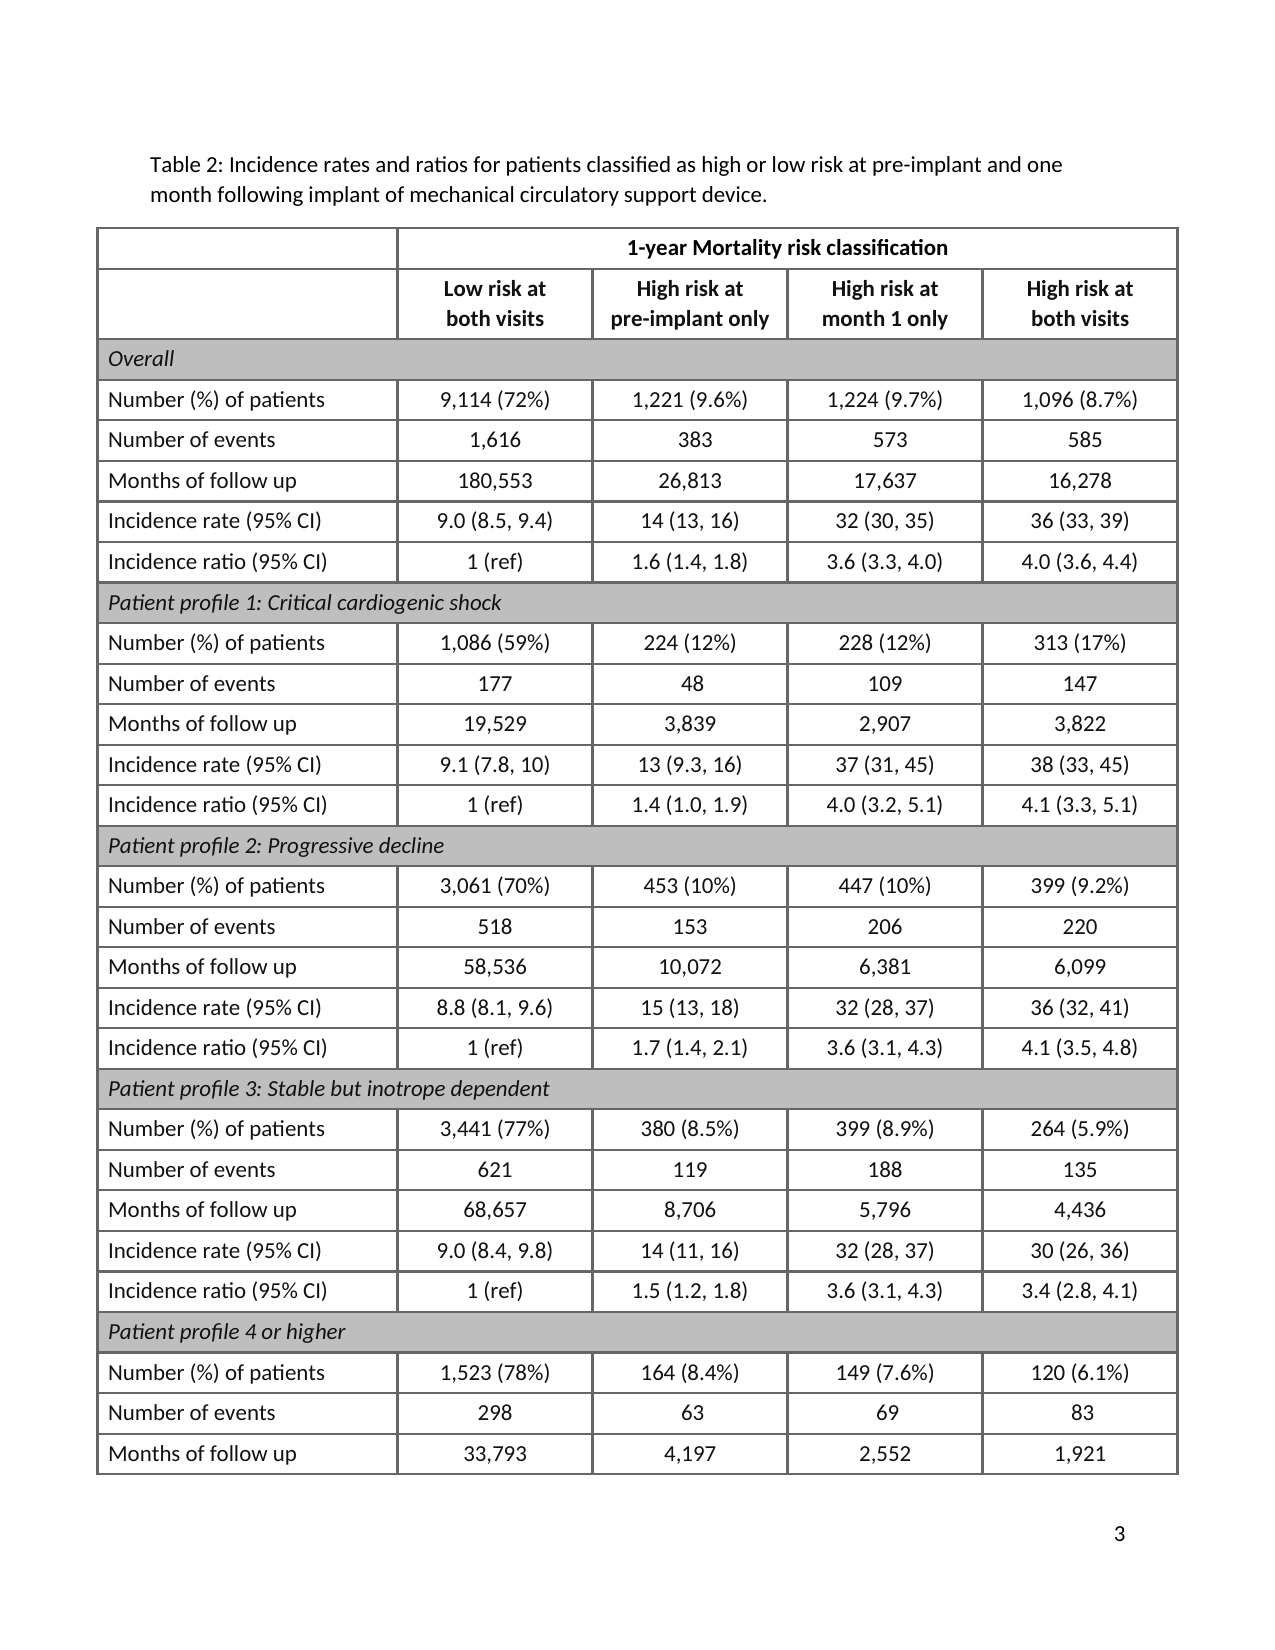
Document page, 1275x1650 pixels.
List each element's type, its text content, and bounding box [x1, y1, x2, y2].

table_cell 13 (9.3, 16) [594, 746, 786, 784]
table_cell 32 (28, 37) [789, 989, 981, 1027]
table_cell 135 [984, 1151, 1176, 1189]
table_cell Incidence rate (95% CI) [99, 746, 396, 784]
table_cell 37 (31, 45) [789, 746, 981, 784]
table_cell 149 (7.6%) [789, 1354, 981, 1392]
table_cell 69 [789, 1394, 981, 1432]
table_cell 4.1 (3.3, 5.1) [984, 786, 1176, 824]
table_cell 4.1 (3.5, 4.8) [984, 1029, 1176, 1068]
table_cell 83 [984, 1394, 1176, 1432]
table_cell 573 [789, 421, 981, 460]
table_cell 1.7 (1.4, 2.1) [594, 1029, 786, 1068]
table_cell Patient profile 3: Stable but inotrope dependent [99, 1070, 1176, 1108]
table_cell 1 (ref) [399, 786, 591, 824]
table_cell 4,197 [594, 1435, 786, 1473]
table_cell 621 [399, 1151, 591, 1189]
table_cell 399 (9.2%) [984, 867, 1176, 906]
table_cell 32 (30, 35) [789, 503, 981, 541]
table_cell 585 [984, 421, 1176, 460]
table_cell 380 (8.5%) [594, 1110, 786, 1149]
table_cell 8,706 [594, 1191, 786, 1230]
table_cell Number (%) of patients [99, 867, 396, 906]
table_cell Months of follow up [99, 705, 396, 743]
table_cell Months of follow up [99, 1191, 396, 1230]
table_cell 120 (6.1%) [984, 1354, 1176, 1392]
table_cell 313 (17%) [984, 624, 1176, 662]
table_cell Patient profile 1: Critical cardiogenic shock [99, 584, 1176, 622]
table_cell 3.6 (3.1, 4.3) [789, 1029, 981, 1068]
table_cell 206 [789, 908, 981, 946]
table_cell 518 [399, 908, 591, 946]
table_cell 36 (32, 41) [984, 989, 1176, 1027]
table_cell Incidence rate (95% CI) [99, 1232, 396, 1270]
table_cell 188 [789, 1151, 981, 1189]
table_cell High risk at both visits [984, 270, 1176, 338]
table_cell 9.0 (8.4, 9.8) [399, 1232, 591, 1270]
table_cell 180,553 [399, 462, 591, 500]
table_cell 63 [594, 1394, 786, 1432]
table_cell 2,552 [789, 1435, 981, 1473]
table_cell 8.8 (8.1, 9.6) [399, 989, 591, 1027]
table_cell Low risk at both visits [399, 270, 591, 338]
table_cell Number of events [99, 1394, 396, 1432]
table_cell 26,813 [594, 462, 786, 500]
table_cell 1 (ref) [399, 543, 591, 581]
table_cell Months of follow up [99, 462, 396, 500]
table_cell 1.6 (1.4, 1.8) [594, 543, 786, 581]
table_cell 48 [594, 665, 786, 703]
table_cell 9.1 (7.8, 10) [399, 746, 591, 784]
table_cell 1 (ref) [399, 1029, 591, 1068]
table_cell High risk at month 1 only [789, 270, 981, 338]
table_cell 109 [789, 665, 981, 703]
table_cell 1.5 (1.2, 1.8) [594, 1273, 786, 1311]
table_cell 164 (8.4%) [594, 1354, 786, 1392]
table_cell 33,793 [399, 1435, 591, 1473]
table_cell 1,096 (8.7%) [984, 381, 1176, 419]
table_cell 224 (12%) [594, 624, 786, 662]
table_cell Incidence ratio (95% CI) [99, 1029, 396, 1068]
table_cell 447 (10%) [789, 867, 981, 906]
table_cell 264 (5.9%) [984, 1110, 1176, 1149]
table_cell 177 [399, 665, 591, 703]
table_cell 4,436 [984, 1191, 1176, 1230]
table_cell Number of events [99, 1151, 396, 1189]
table_cell 3,061 (70%) [399, 867, 591, 906]
table_cell 9.0 (8.5, 9.4) [399, 503, 591, 541]
table_cell Incidence ratio (95% CI) [99, 1273, 396, 1311]
table_cell Months of follow up [99, 948, 396, 987]
table_cell 5,796 [789, 1191, 981, 1230]
table_cell 32 (28, 37) [789, 1232, 981, 1270]
table_cell 3.6 (3.1, 4.3) [789, 1273, 981, 1311]
table_cell 228 (12%) [789, 624, 981, 662]
table_cell 1,616 [399, 421, 591, 460]
table_cell 30 (26, 36) [984, 1232, 1176, 1270]
table_cell 3,839 [594, 705, 786, 743]
table_cell 399 (8.9%) [789, 1110, 981, 1149]
table_cell Number of events [99, 908, 396, 946]
table_cell Months of follow up [99, 1435, 396, 1473]
table_cell Number of events [99, 665, 396, 703]
table_cell 220 [984, 908, 1176, 946]
table_cell 36 (33, 39) [984, 503, 1176, 541]
table_cell Number (%) of patients [99, 624, 396, 662]
table_cell Patient profile 2: Progressive decline [99, 827, 1176, 865]
table_cell Number (%) of patients [99, 381, 396, 419]
table_cell 3.6 (3.3, 4.0) [789, 543, 981, 581]
table_cell 17,637 [789, 462, 981, 500]
table_cell 1,921 [984, 1435, 1176, 1473]
table_cell 4.0 (3.6, 4.4) [984, 543, 1176, 581]
table_cell Patient profile 4 or higher [99, 1313, 1176, 1351]
table_cell 1 (ref) [399, 1273, 591, 1311]
table_cell 19,529 [399, 705, 591, 743]
table_cell 4.0 (3.2, 5.1) [789, 786, 981, 824]
table_cell Incidence rate (95% CI) [99, 989, 396, 1027]
table_cell 3.4 (2.8, 4.1) [984, 1273, 1176, 1311]
table_cell 15 (13, 18) [594, 989, 786, 1027]
table_cell High risk at pre-implant only [594, 270, 786, 338]
table_cell [99, 270, 396, 338]
table_cell 153 [594, 908, 786, 946]
table_cell 1,224 (9.7%) [789, 381, 981, 419]
table_cell Number (%) of patients [99, 1110, 396, 1149]
table_cell Incidence ratio (95% CI) [99, 786, 396, 824]
text Table 2: Incidence rates and ratios for patients classified as high or low risk at pre-implant and one month following implant of mechanical circulatory support device. [150, 150, 1125, 208]
table_cell 16,278 [984, 462, 1176, 500]
table_cell 453 (10%) [594, 867, 786, 906]
table_cell 6,381 [789, 948, 981, 987]
table_cell 1,523 (78%) [399, 1354, 591, 1392]
table_cell 58,536 [399, 948, 591, 987]
table_cell 14 (11, 16) [594, 1232, 786, 1270]
table_cell Number (%) of patients [99, 1354, 396, 1392]
table_cell 68,657 [399, 1191, 591, 1230]
table_cell 14 (13, 16) [594, 503, 786, 541]
table_cell 6,099 [984, 948, 1176, 987]
table_cell 1,221 (9.6%) [594, 381, 786, 419]
table_cell 298 [399, 1394, 591, 1432]
table_cell 38 (33, 45) [984, 746, 1176, 784]
table_header [99, 229, 396, 268]
table_cell Incidence ratio (95% CI) [99, 543, 396, 581]
table_cell 147 [984, 665, 1176, 703]
table_cell Number of events [99, 421, 396, 460]
table_cell 383 [594, 421, 786, 460]
table_cell 1.4 (1.0, 1.9) [594, 786, 786, 824]
table_cell 119 [594, 1151, 786, 1189]
table_cell Incidence rate (95% CI) [99, 503, 396, 541]
table_cell Overall [99, 340, 1176, 379]
table_header 1-year Mortality risk classification [399, 229, 1176, 268]
table_cell 10,072 [594, 948, 786, 987]
table_cell 9,114 (72%) [399, 381, 591, 419]
table_cell 1,086 (59%) [399, 624, 591, 662]
table_cell 3,441 (77%) [399, 1110, 591, 1149]
table_cell 3,822 [984, 705, 1176, 743]
table_cell 2,907 [789, 705, 981, 743]
